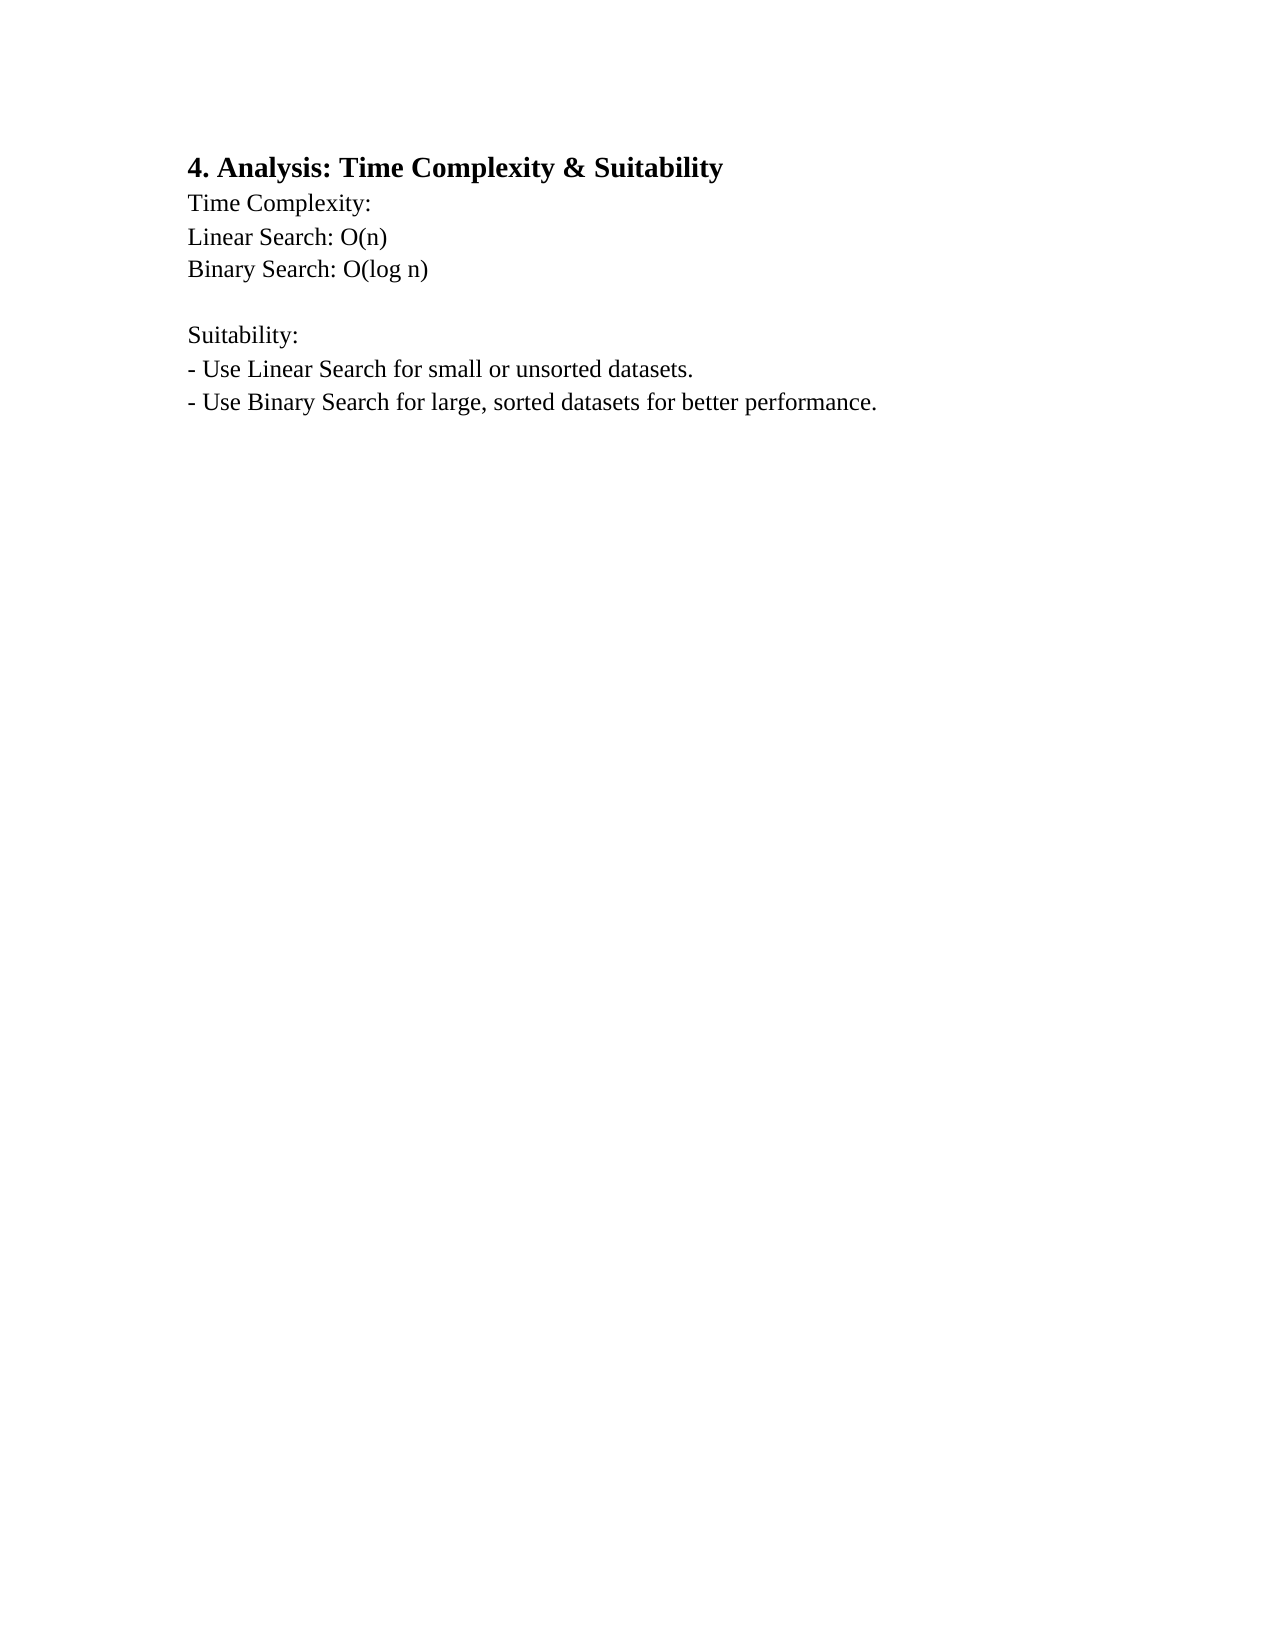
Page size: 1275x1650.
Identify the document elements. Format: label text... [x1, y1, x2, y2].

subtitle 4. Analysis: Time Complexity & Suitability [187, 150, 1087, 183]
text Time Complexity: Linear Search: O(n) Binary Search: O(log n) Suitability: - Use Linear Search for small or unsorted datasets. - Use Binary Search for large, sorted datasets for better performance. [187, 188, 1087, 415]
